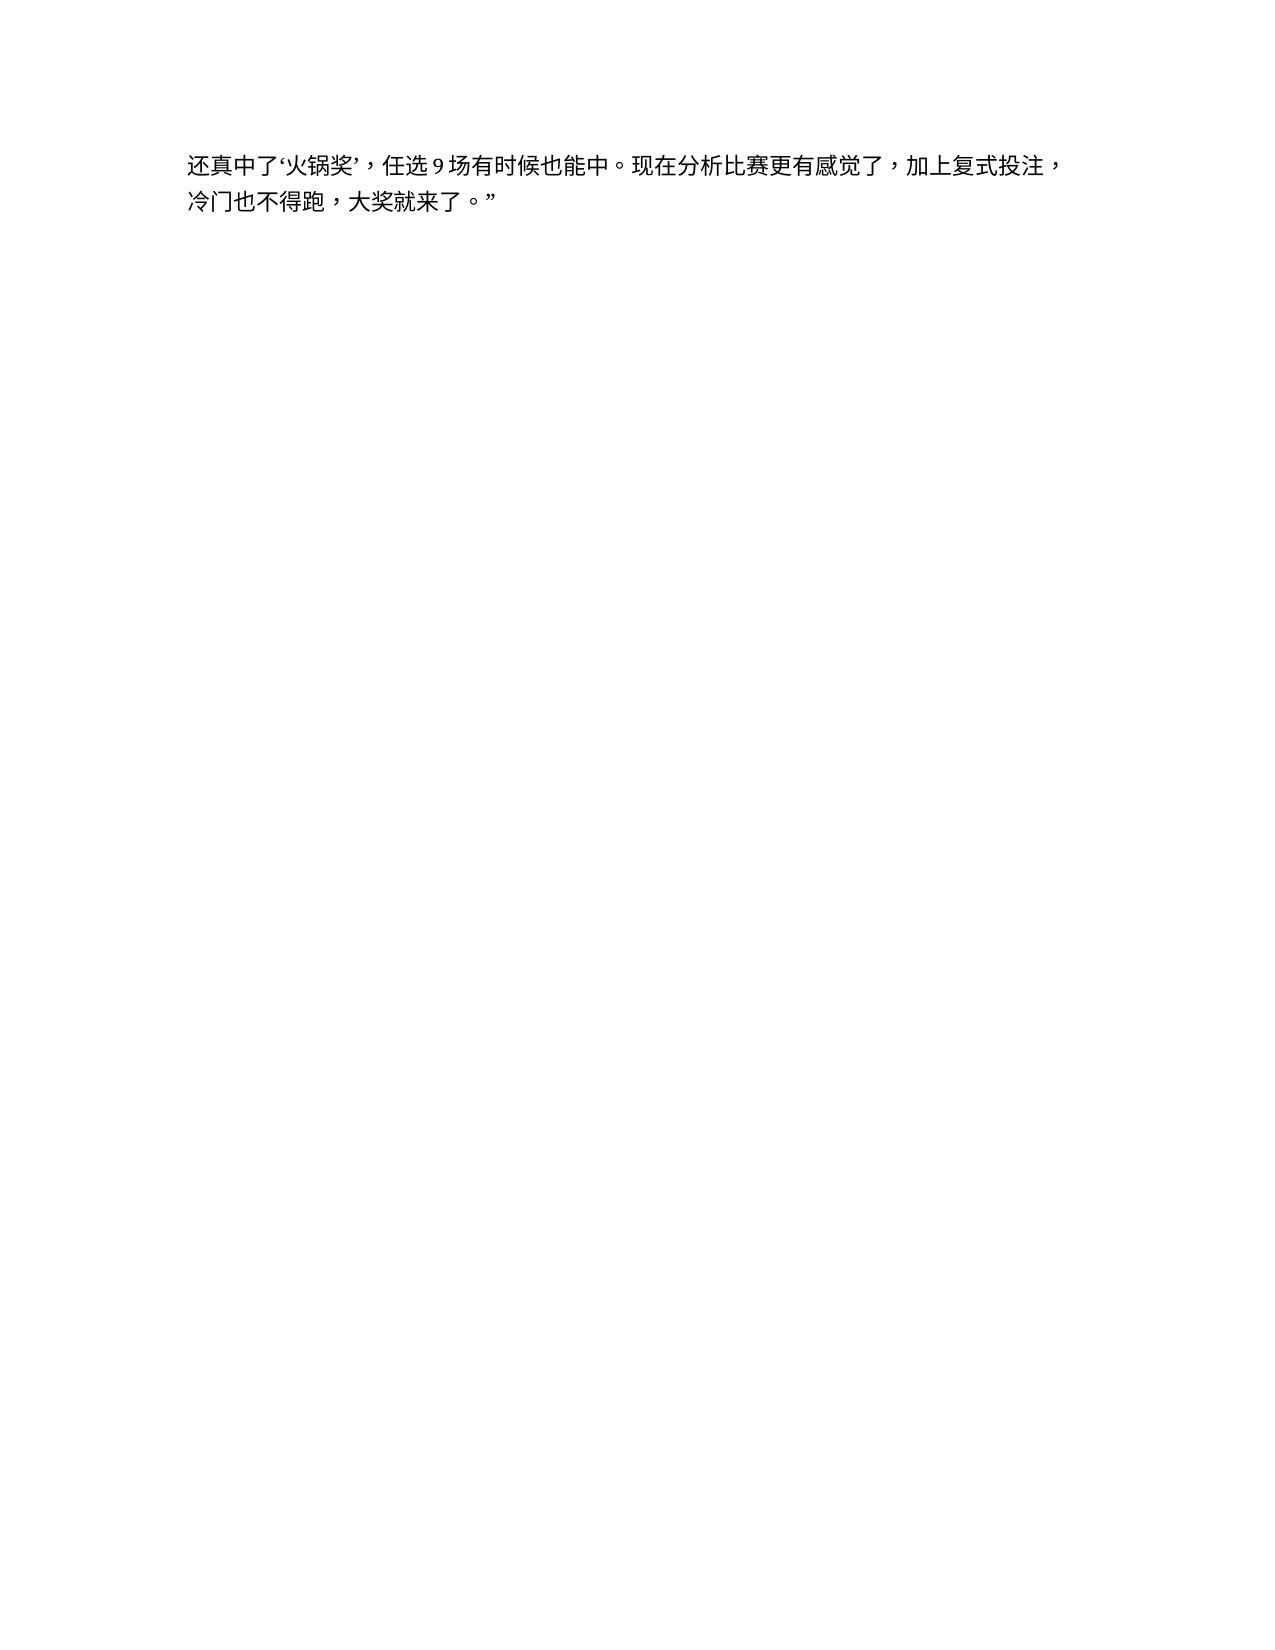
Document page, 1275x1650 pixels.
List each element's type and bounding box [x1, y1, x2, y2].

text [187, 150, 1087, 217]
